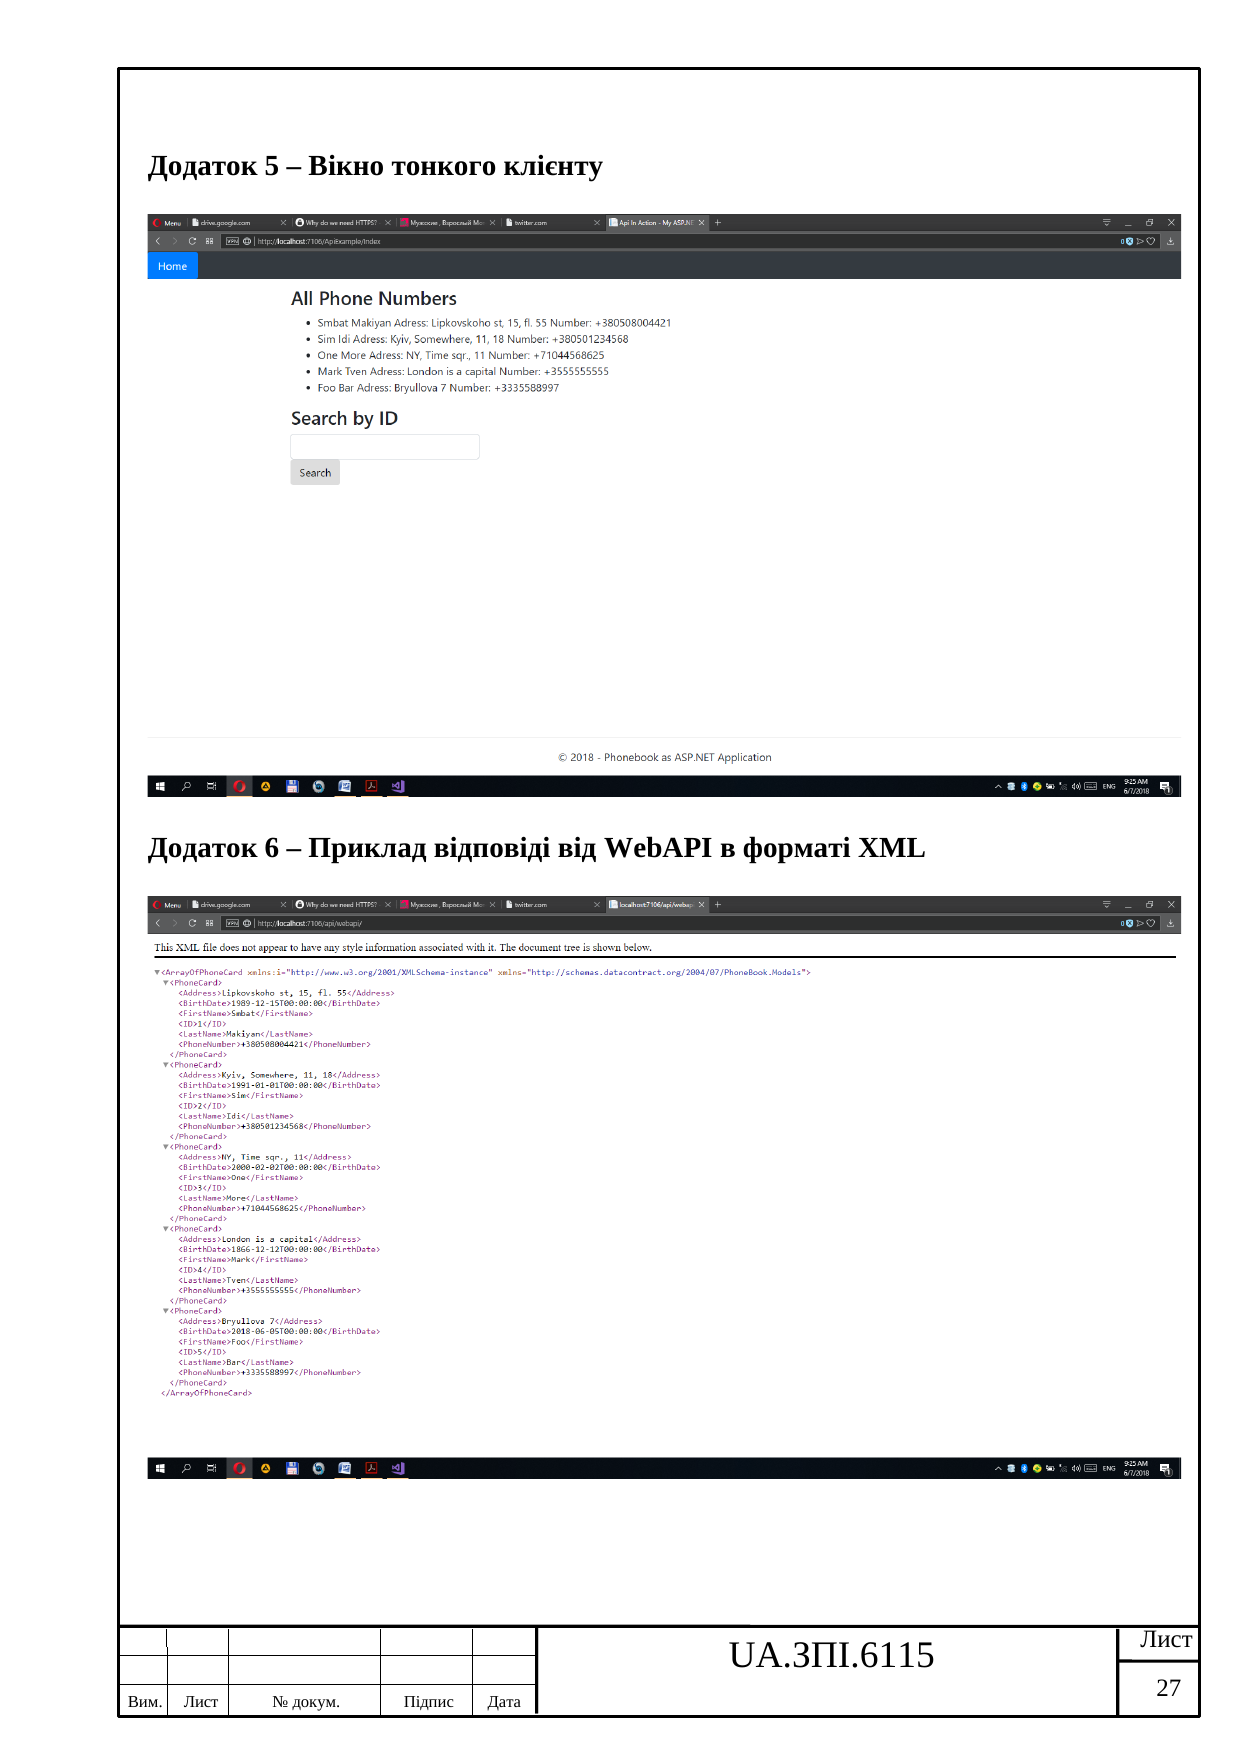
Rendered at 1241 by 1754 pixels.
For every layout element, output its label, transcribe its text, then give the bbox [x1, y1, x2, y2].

text Додаток 6 – Приклад відповіді від WebAPI в форматі XML [148, 830, 1181, 863]
text Додаток 5 – Вікно тонкого клієнту [148, 148, 1181, 181]
picture [147, 214, 1182, 797]
picture [147, 896, 1182, 1479]
